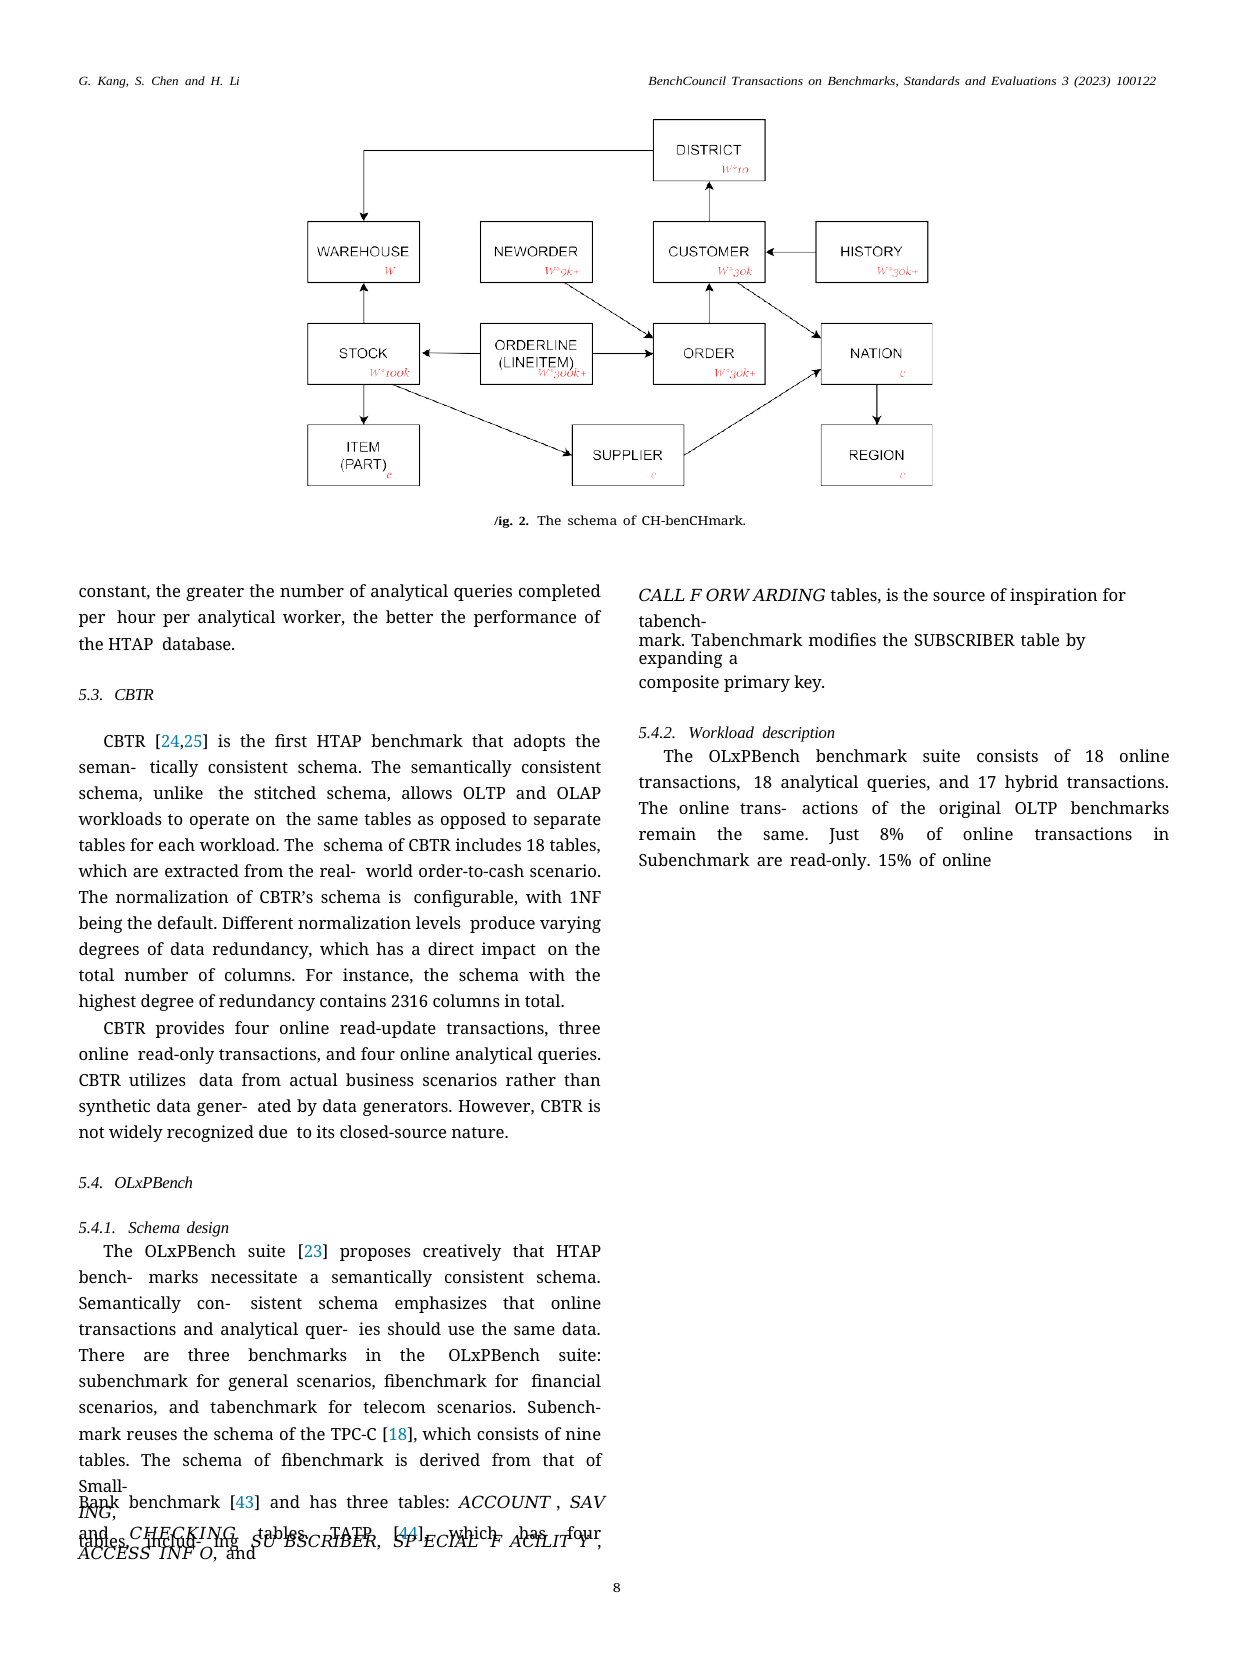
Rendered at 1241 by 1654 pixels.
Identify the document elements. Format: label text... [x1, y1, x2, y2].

list CBTR [78, 685, 605, 704]
picture [307, 119, 933, 486]
text mark. Tabenchmark modifies the SUBSCRIBER table by expanding a [638, 632, 1173, 668]
list OLxPBench [78, 1173, 605, 1192]
picture [235, 1497, 240, 1505]
text and 𝐶𝐻𝐸𝐶𝐾𝐼𝑁𝐺 tables. TATP [44], which has four tables, includ- ing 𝑆𝑈 𝐵𝑆𝐶𝑅𝐼𝐵𝐸𝑅, 𝑆𝑃 𝐸𝐶𝐼𝐴𝐿 𝐹 𝐴𝐶𝐼𝐿𝐼𝑇 𝑌 , 𝐴𝐶𝐶𝐸𝑆𝑆 𝐼𝑁𝐹 𝑂, and [78, 1530, 601, 1564]
text The OLxPBench suite [23] proposes creatively that HTAP bench- marks necessitate a semantically consistent schema. Semantically con- sistent schema emphasizes that online transactions and analytical quer- ies should use the same data. There are three benchmarks in the OLxPBench suite: subenchmark for general scenarios, fibenchmark for financial scenarios, and tabenchmark for telecom scenarios. Subench- mark reuses the schema of the TPC-C [18], which consists of nine tables. The schema of fibenchmark is derived from that of Small- [78, 1240, 601, 1497]
list Schema design [78, 1217, 605, 1237]
text composite primary key. [638, 671, 1173, 693]
list Workload description [638, 722, 1173, 742]
text CBTR [24,25] is the first HTAP benchmark that adopts the seman- tically consistent schema. The semantically consistent schema, unlike the stitched schema, allows OLTP and OLAP workloads to operate on the same tables as opposed to separate tables for each workload. The schema of CBTR includes 18 tables, which are extracted from the real- world order-to-cash scenario. The normalization of CBTR’s schema is configurable, with 1NF being the default. Different normalization levels produce varying degrees of data redundancy, which has a direct impact on the total number of columns. For instance, the schema with the highest degree of redundancy contains 2316 columns in total. [78, 729, 601, 1012]
text Bank benchmark [43] and has three tables: 𝐴𝐶𝐶𝑂𝑈𝑁𝑇 , 𝑆𝐴𝑉 𝐼𝑁𝐺, [78, 1500, 605, 1520]
text constant, the greater the number of analytical queries completed per hour per analytical worker, the better the performance of the HTAP database. [78, 580, 601, 655]
text The OLxPBench benchmark suite consists of 18 online transactions, 18 analytical queries, and 17 hybrid transactions. The online trans- actions of the original OLTP benchmarks remain the same. Just 8% of online transactions in Subenchmark are read-only. 15% of online [638, 745, 1169, 872]
picture [170, 736, 175, 744]
text /ig. 2. The schema of CH-benCHmark. [67, 512, 1173, 529]
picture [194, 735, 201, 741]
text 𝐶𝐴𝐿𝐿 𝐹 𝑂𝑅𝑊 𝐴𝑅𝐷𝐼𝑁𝐺 tables, is the source of inspiration for tabench- [638, 580, 1173, 632]
text CBTR provides four online read-update transactions, three online read-only transactions, and four online analytical queries. CBTR utilizes data from actual business scenarios rather than synthetic data gener- ated by data generators. However, CBTR is not widely recognized due to its closed-source nature. [78, 1017, 601, 1143]
